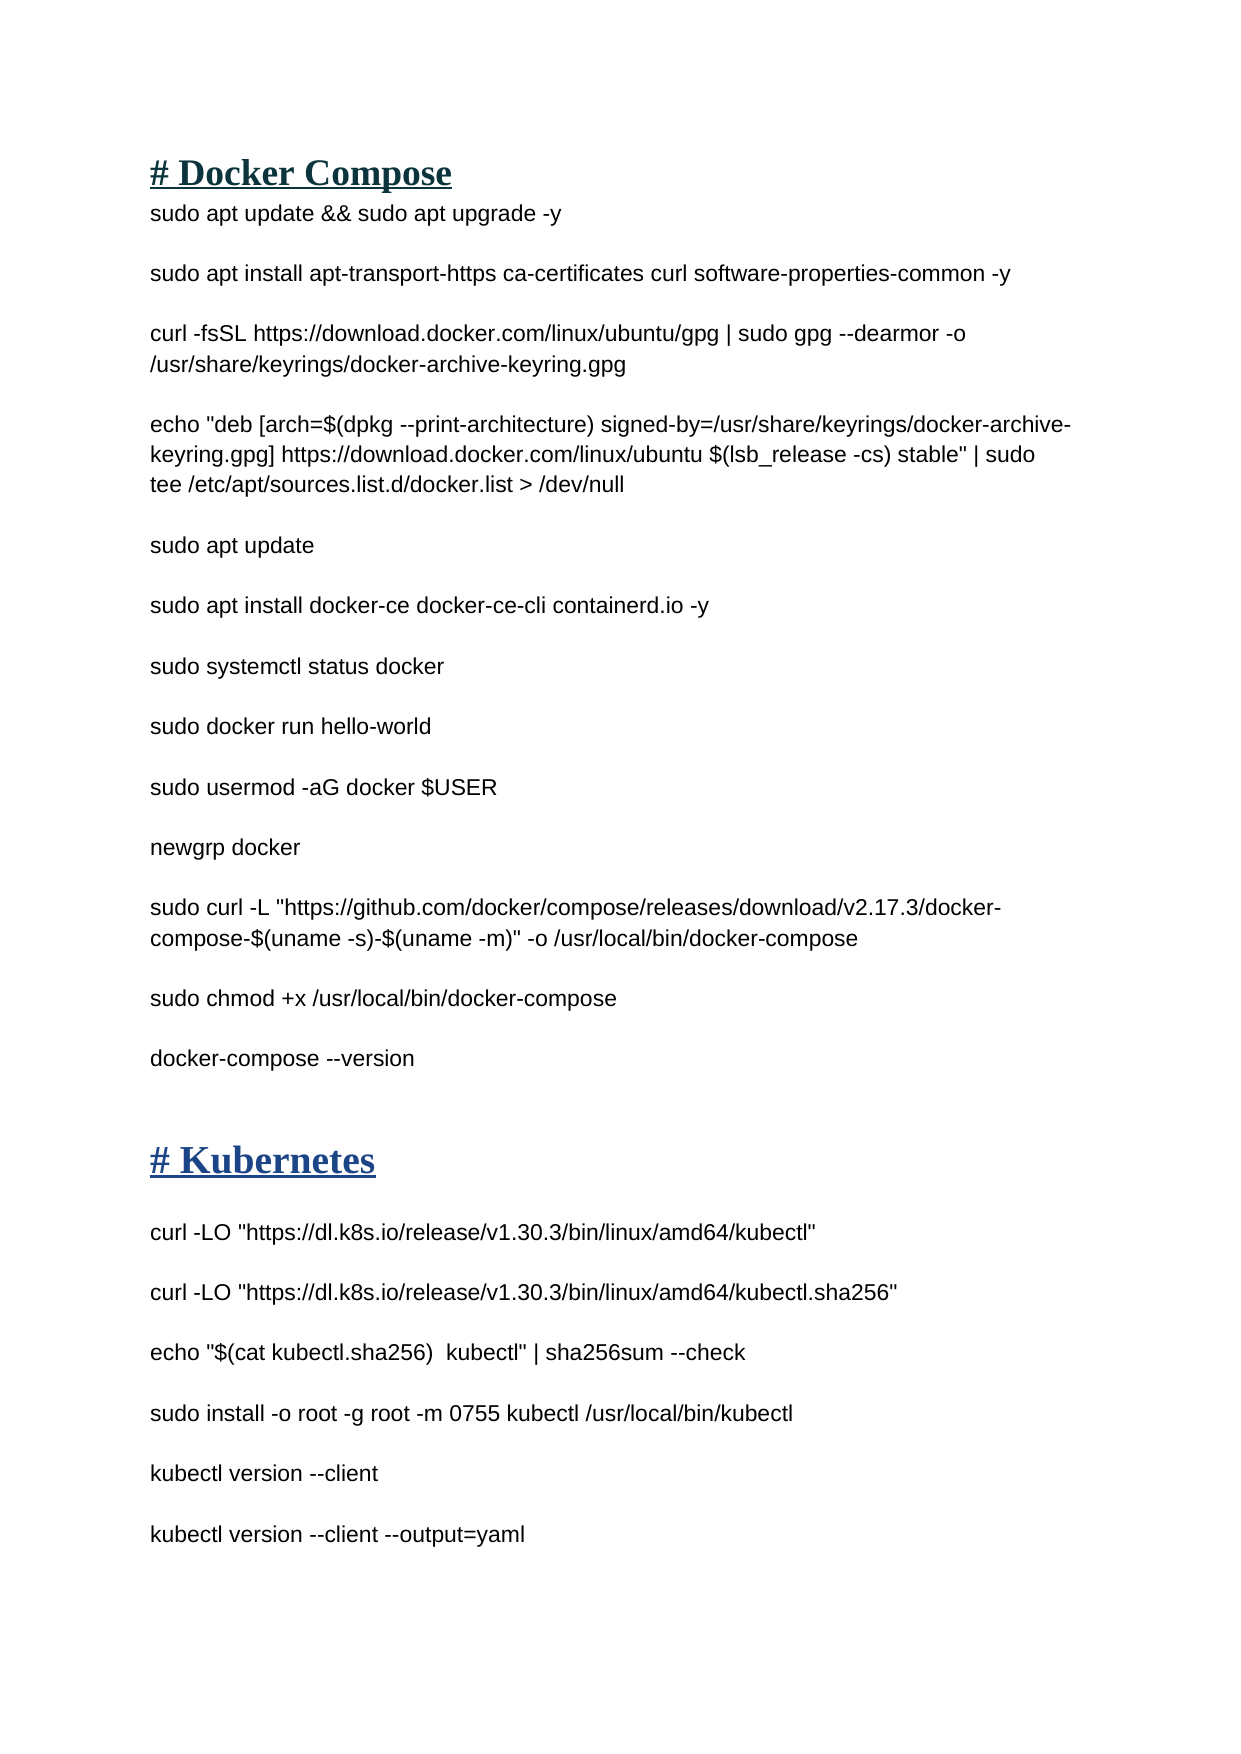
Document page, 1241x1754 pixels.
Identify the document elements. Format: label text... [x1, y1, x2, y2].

text sudo usermod -aG docker $USER [150, 773, 1090, 800]
text # Docker Compose [150, 150, 1090, 193]
text sudo curl -L "https://github.com/docker/compose/releases/download/v2.17.3/docker-compose-$(uname -s)-$(uname -m)" -o /usr/local/bin/docker-compose [150, 894, 1090, 951]
text newgrp docker [150, 834, 1090, 860]
text sudo systemctl status docker [150, 653, 1090, 679]
text # Kubernetes [150, 1136, 1090, 1182]
text echo "deb [arch=$(dpkg --print-architecture) signed-by=/usr/share/keyrings/docker-archive-keyring.gpg] https://download.docker.com/linux/ubuntu $(lsb_release -cs) stable" | sudo tee /etc/apt/sources.list.d/docker.list > /dev/null [150, 411, 1090, 498]
text sudo apt update && sudo apt upgrade -y [150, 199, 1090, 226]
text kubectl version --client --output=yaml [150, 1521, 1090, 1547]
text curl -LO "https://dl.k8s.io/release/v1.30.3/bin/linux/amd64/kubectl.sha256" [150, 1279, 1090, 1305]
text sudo chmod +x /usr/local/bin/docker-compose [150, 985, 1090, 1011]
text sudo install -o root -g root -m 0755 kubectl /usr/local/bin/kubectl [150, 1400, 1090, 1426]
text sudo apt install apt-transport-https ca-certificates curl software-properties-common -y [150, 260, 1090, 286]
text kubectl version --client [150, 1460, 1090, 1487]
text sudo apt update [150, 532, 1090, 558]
text curl -LO "https://dl.k8s.io/release/v1.30.3/bin/linux/amd64/kubectl" [150, 1218, 1090, 1245]
text curl -fsSL https://download.docker.com/linux/ubuntu/gpg | sudo gpg --dearmor -o /usr/share/keyrings/docker-archive-keyring.gpg [150, 320, 1090, 377]
text sudo docker run hello-world [150, 713, 1090, 739]
text sudo apt install docker-ce docker-ce-cli containerd.io -y [150, 592, 1090, 619]
text docker-compose --version [150, 1045, 1090, 1072]
text echo "$(cat kubectl.sha256) kubectl" | sha256sum --check [150, 1339, 1090, 1366]
